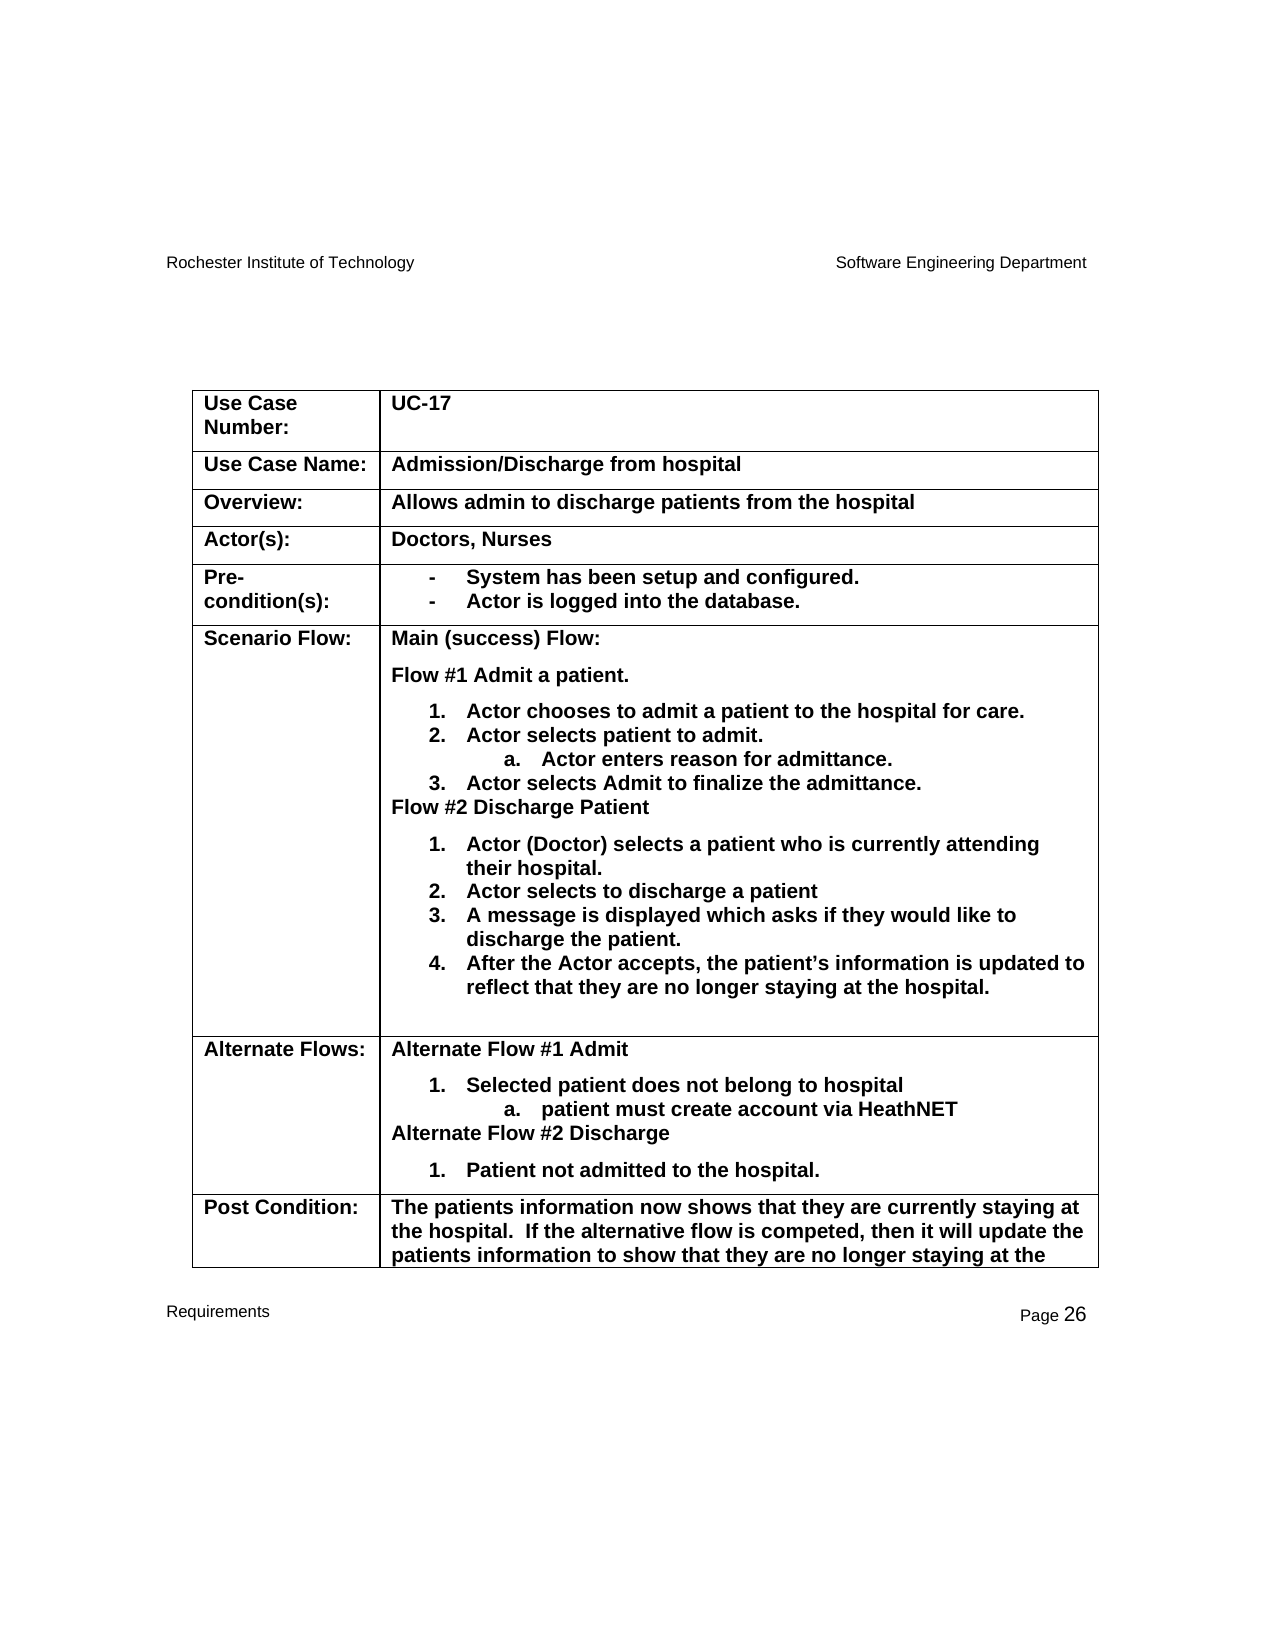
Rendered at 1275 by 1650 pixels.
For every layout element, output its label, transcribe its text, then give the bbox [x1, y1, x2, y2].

table_cell Alternate Flow #1 Admit Selected patient does not belong to hospital patient must create account via HeathNET Alternate Flow #2 Discharge Patient not admitted to the hospital. [381, 1037, 1098, 1194]
table_header UC-17 [381, 391, 1098, 451]
table_cell Admission/Discharge from hospital [381, 452, 1098, 489]
table_cell Allows admin to discharge patients from the hospital [381, 490, 1098, 526]
table_cell System has been setup and configured. Actor is logged into the database. [381, 565, 1098, 625]
table_cell Main (success) Flow: Flow #1 Admit a patient. Actor chooses to admit a patient to the hospital for care. Actor selects patient to admit. Actor enters reason for admittance. Actor selects Admit to finalize the admittance. Flow #2 Discharge Patient Actor (Doctor) selects a patient who is currently attending their hospital. Actor selects to discharge a patient A message is displayed which asks if they would like to discharge the patient. After the Actor accepts, the patient’s information is updated to reflect that they are no longer staying at the hospital. [381, 626, 1098, 1036]
table_cell Doctors, Nurses [381, 527, 1098, 564]
table_cell Use Case Name: [193, 452, 379, 489]
table_cell Actor(s): [193, 527, 379, 564]
table_cell Scenario Flow: [193, 626, 379, 1036]
table_cell Pre-condition(s): [193, 565, 379, 625]
table_header Use Case Number: [193, 391, 379, 451]
table_cell Overview: [193, 490, 379, 526]
table_cell Post Condition: [193, 1195, 379, 1267]
table_cell Alternate Flows: [193, 1037, 379, 1194]
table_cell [381, 1195, 1098, 1267]
